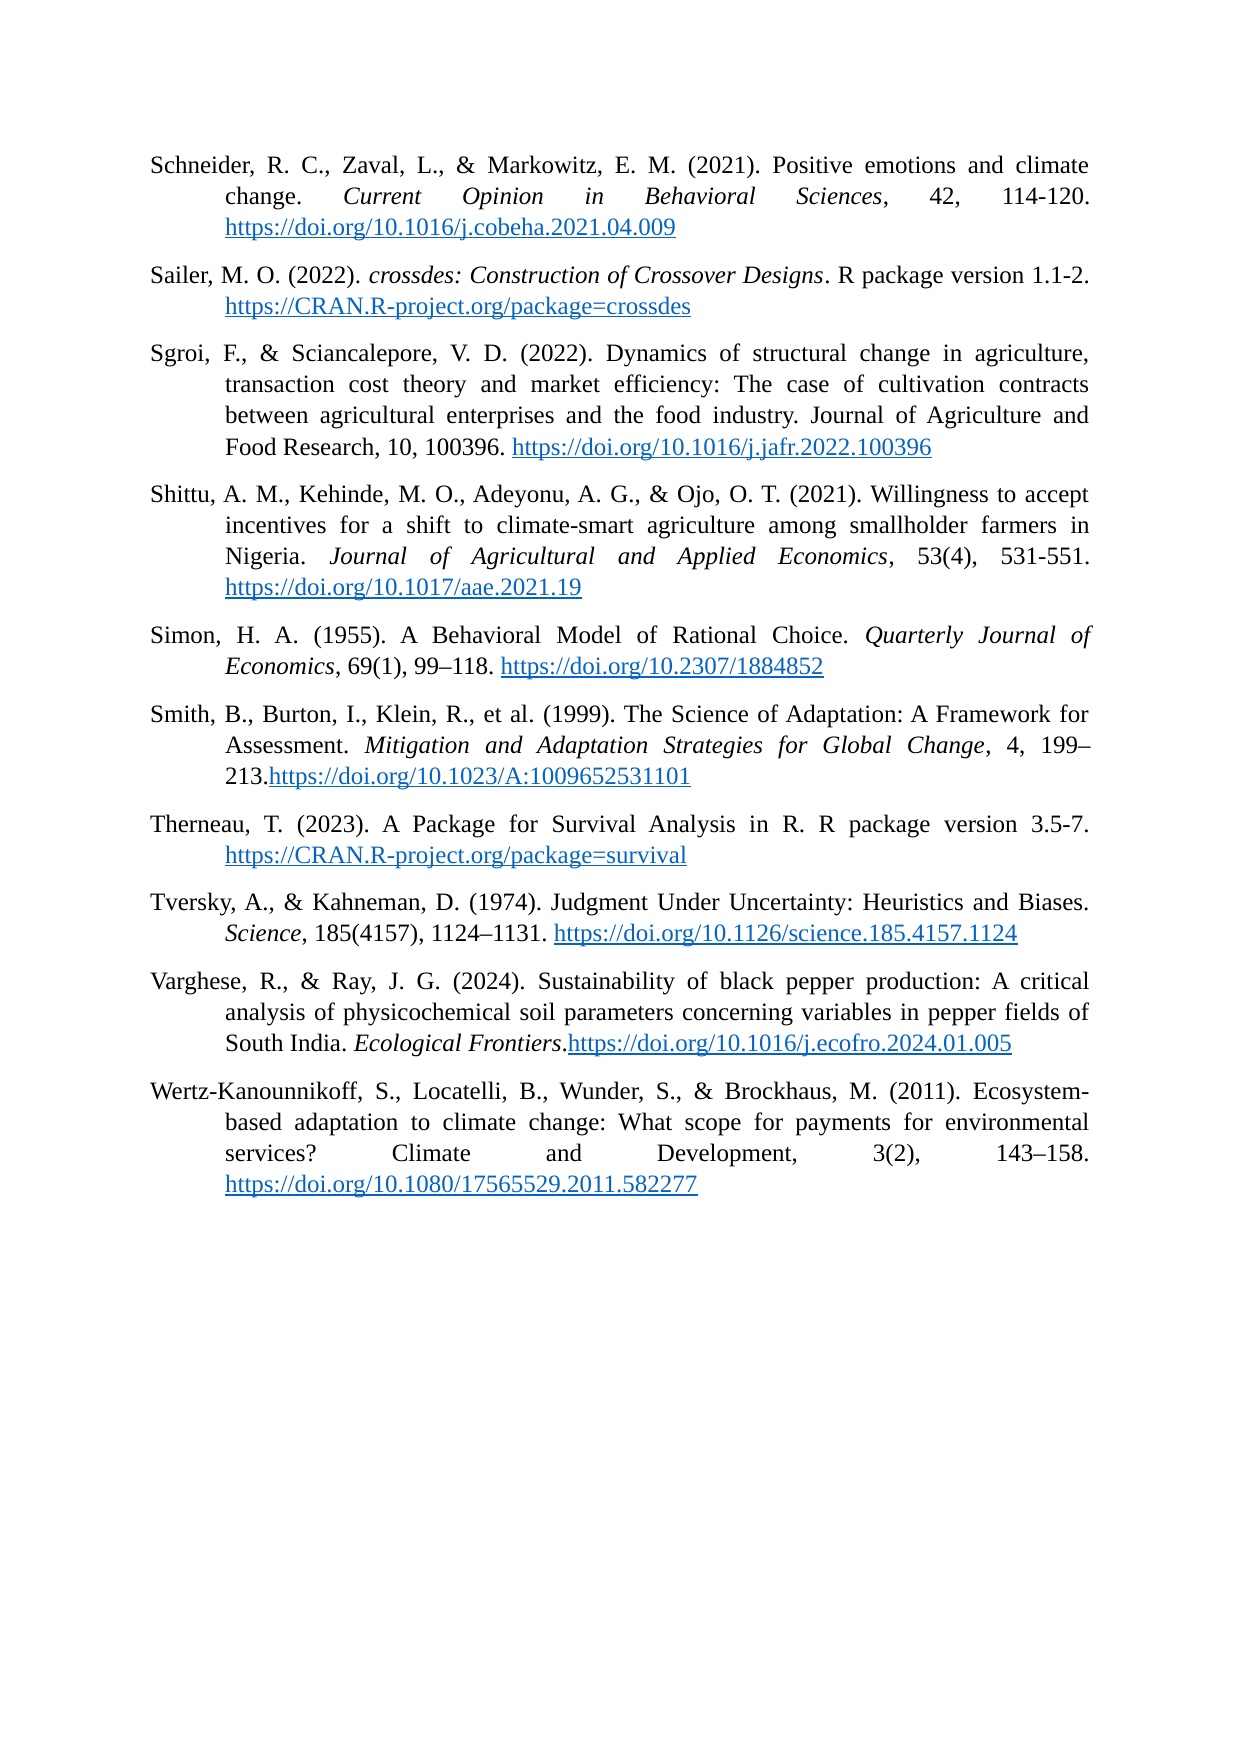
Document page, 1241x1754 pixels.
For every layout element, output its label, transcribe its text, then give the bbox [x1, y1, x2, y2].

text Smith, B., Burton, I., Klein, R., et al. (1999). The Science of Adaptation: A Framework for Assessment. Mitigation and Adaptation Strategies for Global Change, 4, 199–213.https://doi.org/10.1023/A:1009652531101 [150, 699, 1090, 790]
text Sailer, M. O. (2022). crossdes: Construction of Crossover Designs. R package version 1.1-2. https://CRAN.R-project.org/package=crossdes [150, 260, 1090, 319]
text Tversky, A., & Kahneman, D. (1974). Judgment Under Uncertainty: Heuristics and Biases. Science, 185(4157), 1124–1131. https://doi.org/10.1126/science.185.4157.1124 [150, 887, 1090, 947]
text Sgroi, F., & Sciancalepore, V. D. (2022). Dynamics of structural change in agriculture, transaction cost theory and market efficiency: The case of cultivation contracts between agricultural enterprises and the food industry. Journal of Agriculture and Food Research, 10, 100396. https://doi.org/10.1016/j.jafr.2022.100396 [150, 338, 1090, 460]
text Varghese, R., & Ray, J. G. (2024). Sustainability of black pepper production: A critical analysis of physicochemical soil parameters concerning variables in pepper fields of South India. Ecological Frontiers.https://doi.org/10.1016/j.ecofro.2024.01.005 [150, 966, 1090, 1057]
text Simon, H. A. (1955). A Behavioral Model of Rational Choice. Quarterly Journal of Economics, 69(1), 99–118. https://doi.org/10.2307/1884852 [150, 620, 1090, 680]
text Therneau, T. (2023). A Package for Survival Analysis in R. R package version 3.5-7. https://CRAN.R-project.org/package=survival [150, 809, 1090, 868]
text Wertz-Kanounnikoff, S., Locatelli, B., Wunder, S., & Brockhaus, M. (2011). Ecosystem-based adaptation to climate change: What scope for payments for environmental services? Climate and Development, 3(2), 143–158. https://doi.org/10.1080/17565529.2011.582277 [150, 1076, 1090, 1198]
text Schneider, R. C., Zaval, L., & Markowitz, E. M. (2021). Positive emotions and climate change. Current Opinion in Behavioral Sciences, 42, 114-120. https://doi.org/10.1016/j.cobeha.2021.04.009 [150, 150, 1090, 241]
